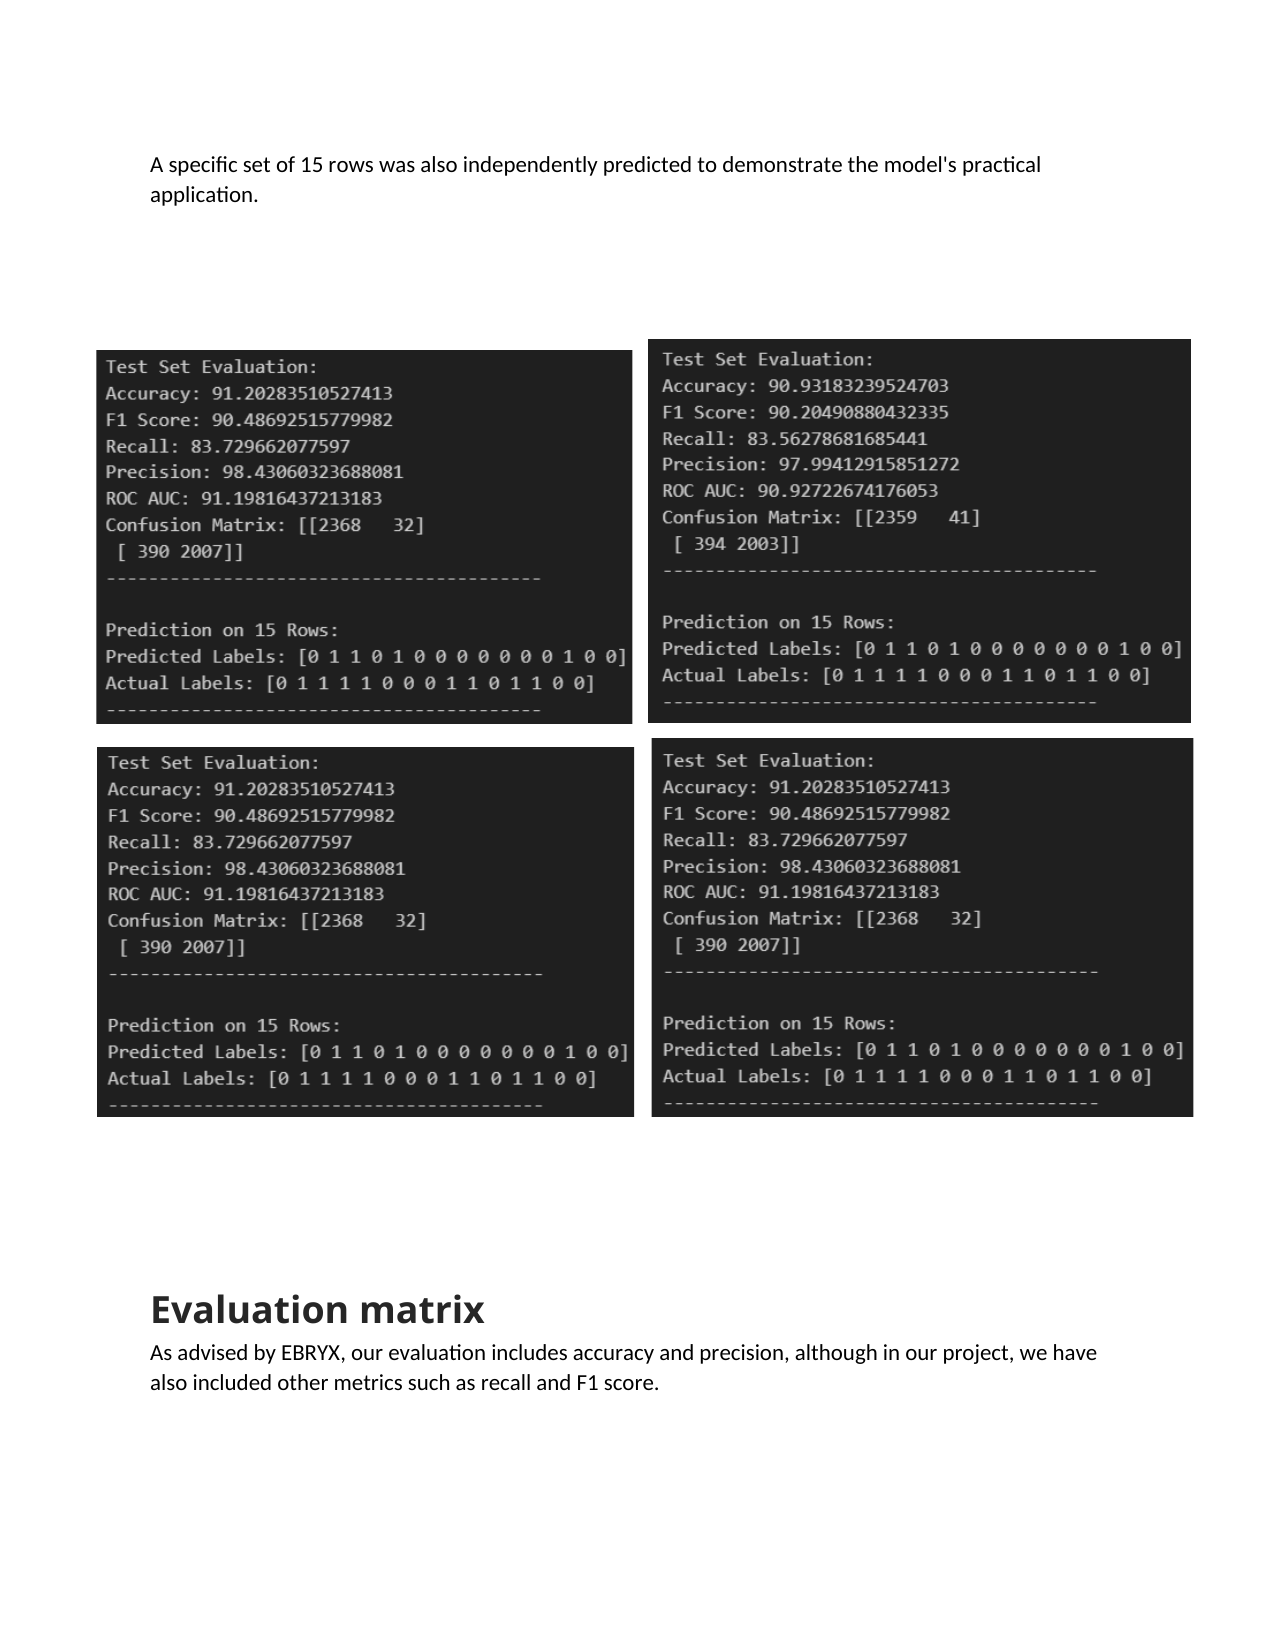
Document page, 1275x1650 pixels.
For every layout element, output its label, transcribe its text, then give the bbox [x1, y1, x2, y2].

picture [96, 350, 633, 724]
picture [651, 738, 1194, 1117]
subtitle Evaluation matrix [150, 1283, 1125, 1334]
text A specific set of 15 rows was also independently predicted to demonstrate the model's practical application. [150, 150, 1125, 208]
picture [648, 339, 1191, 723]
text As advised by EBRYX, our evaluation includes accuracy and precision, although in our project, we have also included other metrics such as recall and F1 score. [150, 1338, 1125, 1397]
picture [97, 747, 635, 1117]
